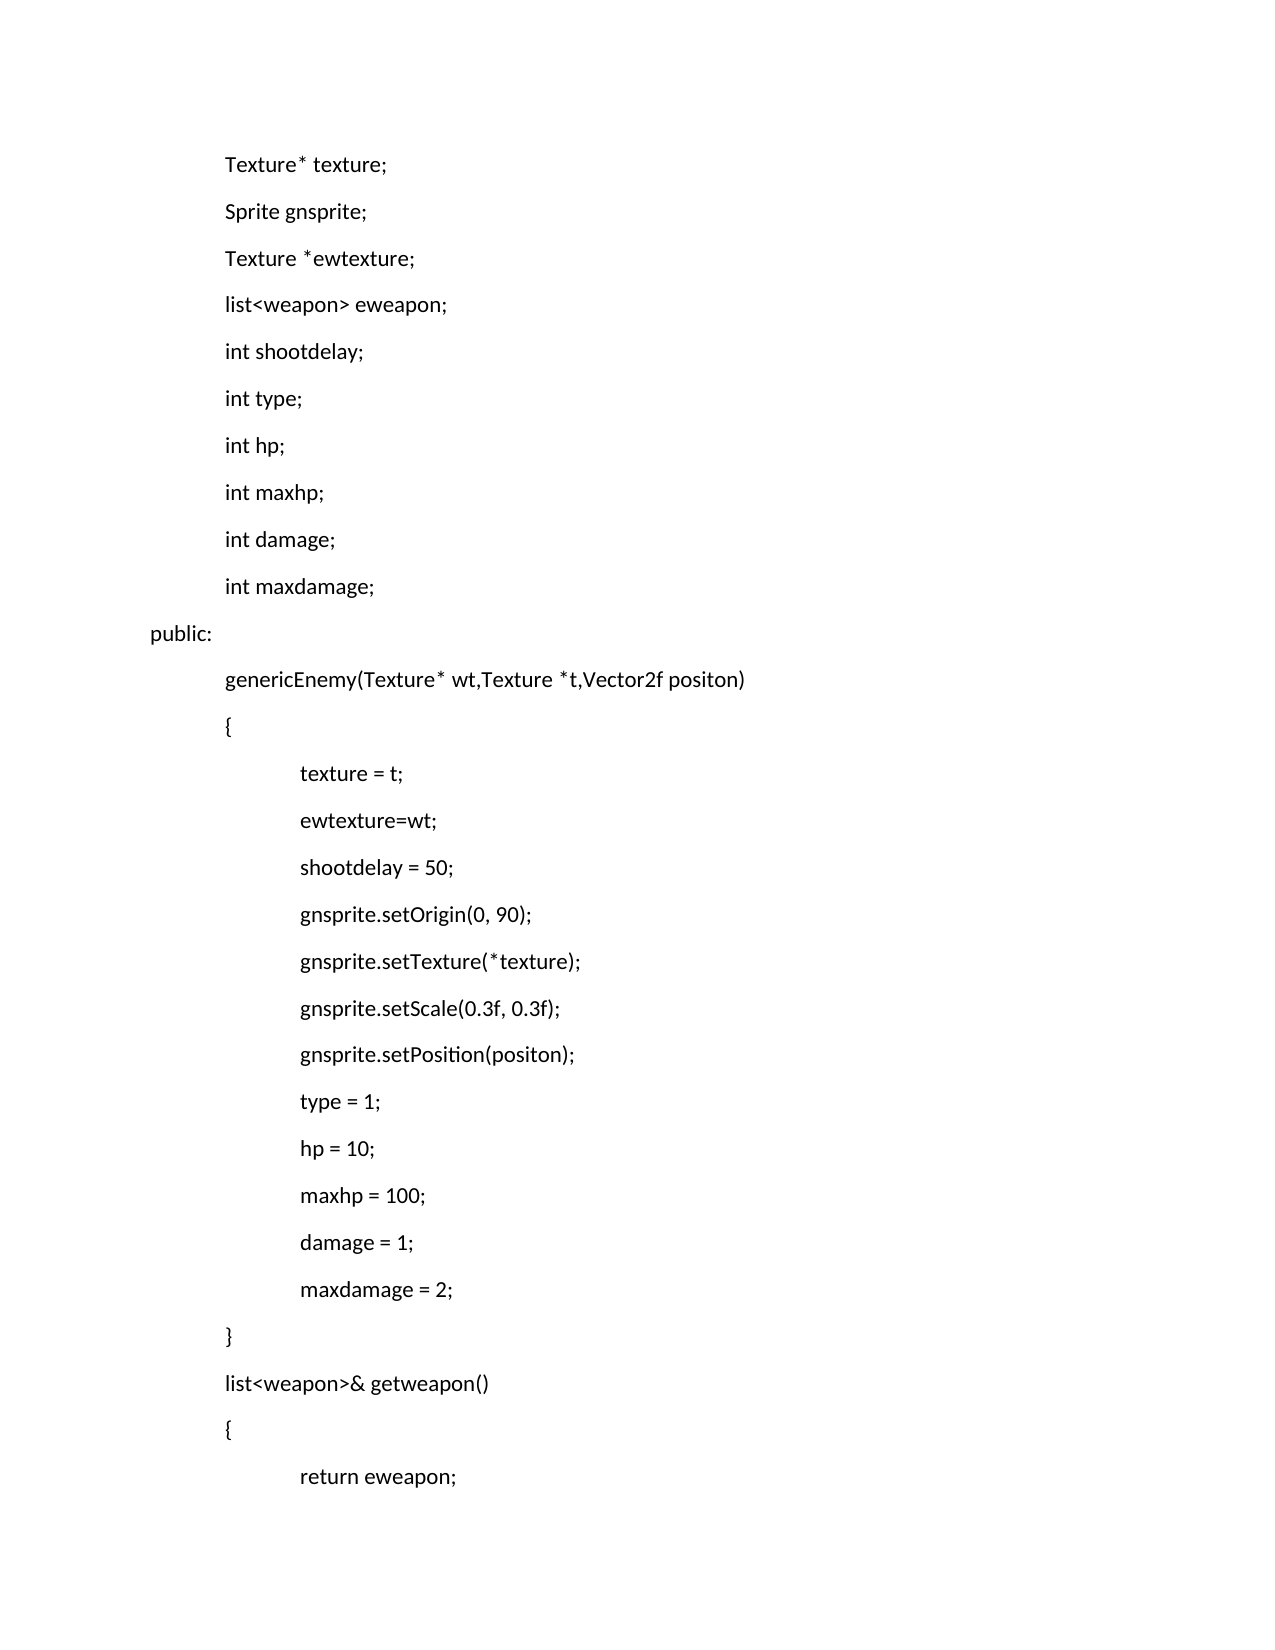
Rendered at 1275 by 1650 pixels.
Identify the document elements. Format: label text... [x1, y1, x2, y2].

text damage = 1; [150, 1228, 1125, 1256]
text gnsprite.setScale(0.3f, 0.3f); [150, 994, 1125, 1022]
text int maxdamage; [150, 572, 1125, 600]
text public: [150, 619, 1125, 647]
text int hp; [150, 431, 1125, 459]
text texture = t; [150, 759, 1125, 787]
text maxhp = 100; [150, 1181, 1125, 1209]
text { [150, 1416, 1125, 1444]
text } [150, 1322, 1125, 1350]
text list<weapon> eweapon; [150, 291, 1125, 319]
text gnsprite.setTexture(*texture); [150, 947, 1125, 975]
text shootdelay = 50; [150, 853, 1125, 881]
text maxdamage = 2; [150, 1275, 1125, 1303]
text int damage; [150, 525, 1125, 553]
text return eweapon; [150, 1462, 1125, 1491]
text int shootdelay; [150, 337, 1125, 366]
text Texture *ewtexture; [150, 244, 1125, 272]
text int type; [150, 384, 1125, 412]
text type = 1; [150, 1087, 1125, 1116]
text genericEnemy(Texture* wt,Texture *t,Vector2f positon) [150, 666, 1125, 694]
text ewtexture=wt; [150, 806, 1125, 834]
text Sprite gnsprite; [150, 197, 1125, 225]
text Texture* texture; [150, 150, 1125, 178]
text hp = 10; [150, 1134, 1125, 1162]
text { [150, 712, 1125, 741]
text gnsprite.setPosition(positon); [150, 1041, 1125, 1069]
text list<weapon>& getweapon() [150, 1369, 1125, 1397]
text gnsprite.setOrigin(0, 90); [150, 900, 1125, 928]
text int maxhp; [150, 478, 1125, 506]
